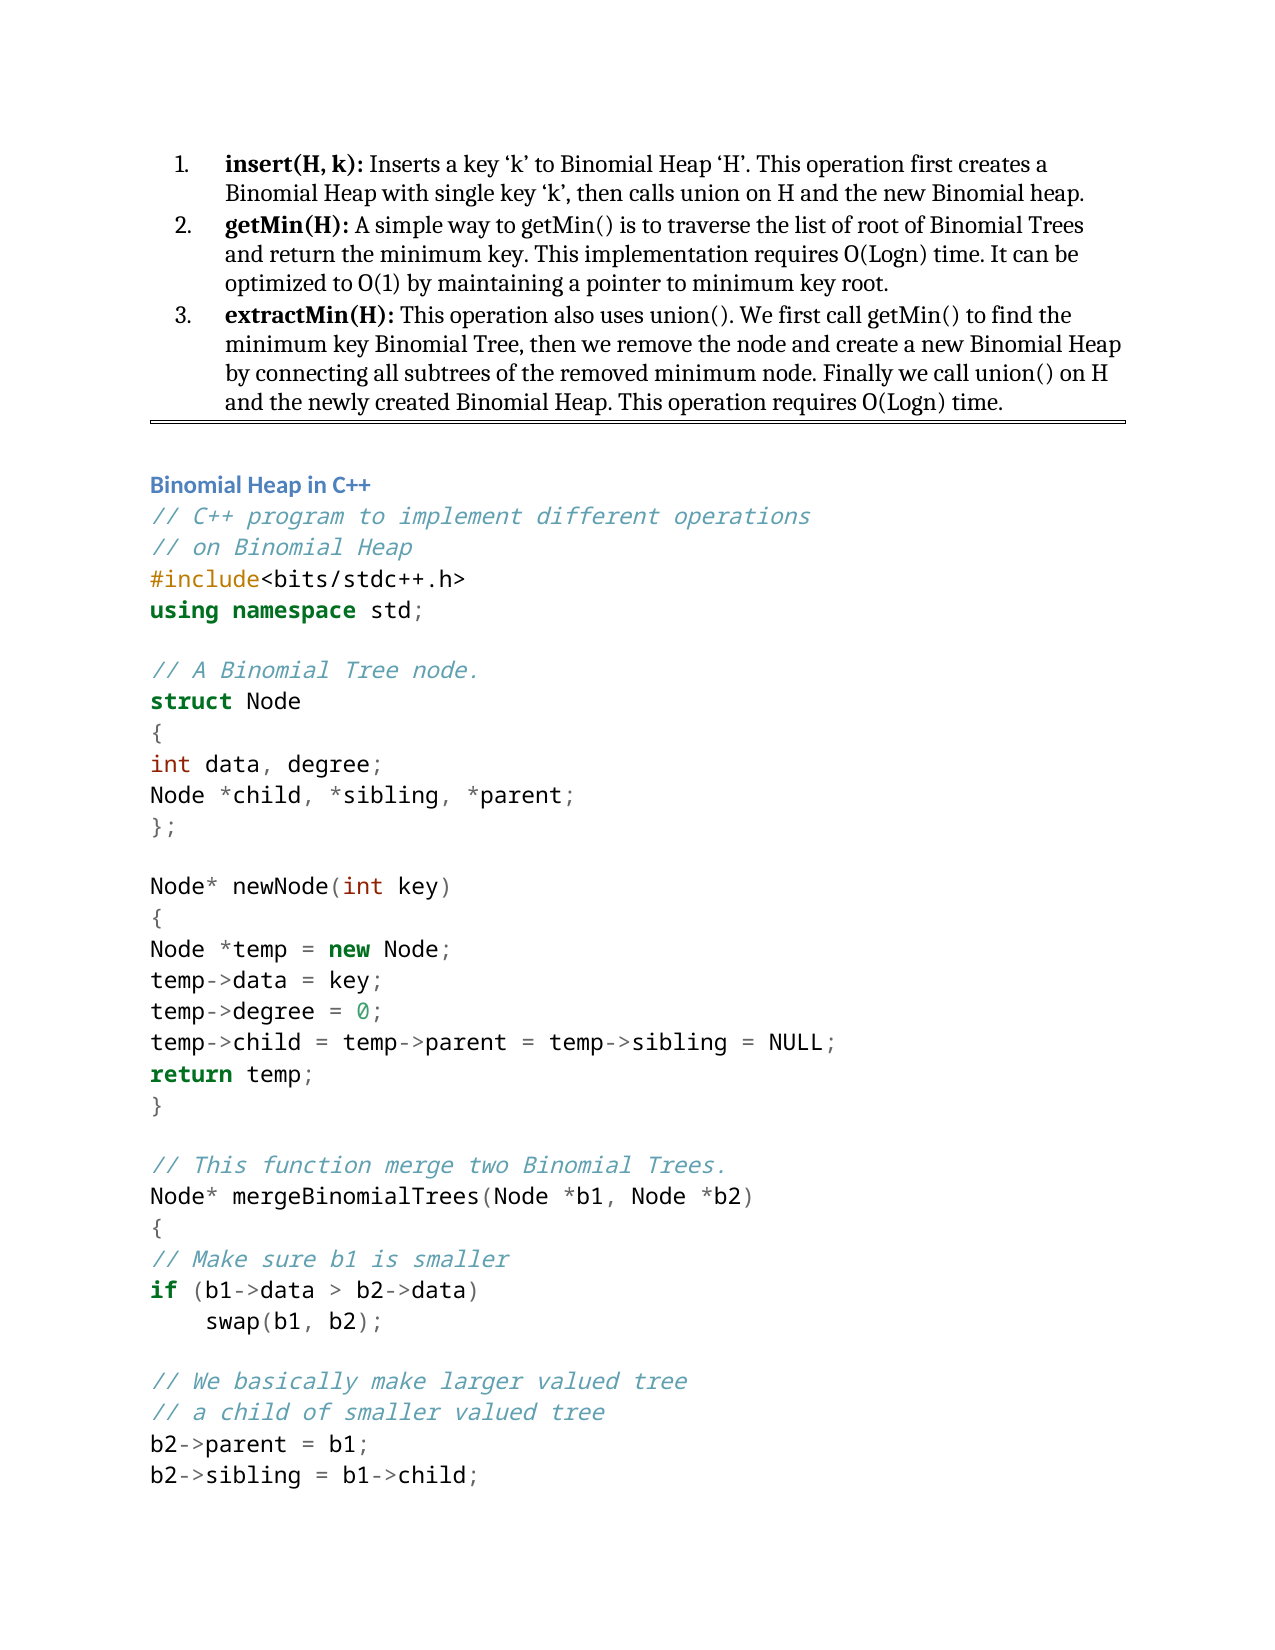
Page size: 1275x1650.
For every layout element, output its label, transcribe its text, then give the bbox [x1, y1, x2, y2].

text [150, 500, 1125, 1490]
list insert(H, k): Inserts a key ‘k’ to Binomial Heap ‘H’. This operation first creates a Binomial Heap with single key ‘k’, then calls union on H and the new Binomial heap. [175, 150, 1125, 207]
subtitle Binomial Heap in C++ [150, 469, 1125, 500]
list extractMin(H): This operation also uses union(). We first call getMin() to find the minimum key Binomial Tree, then we remove the node and create a new Binomial Heap by connecting all subtrees of the removed minimum node. Finally we call union() on H and the newly created Binomial Heap. This operation requires O(Logn) time. [175, 301, 1125, 416]
list getMin(H): A simple way to getMin() is to traverse the list of root of Binomial Trees and return the minimum key. This implementation requires O(Logn) time. It can be optimized to O(1) by maintaining a pointer to minimum key root. [175, 211, 1125, 297]
